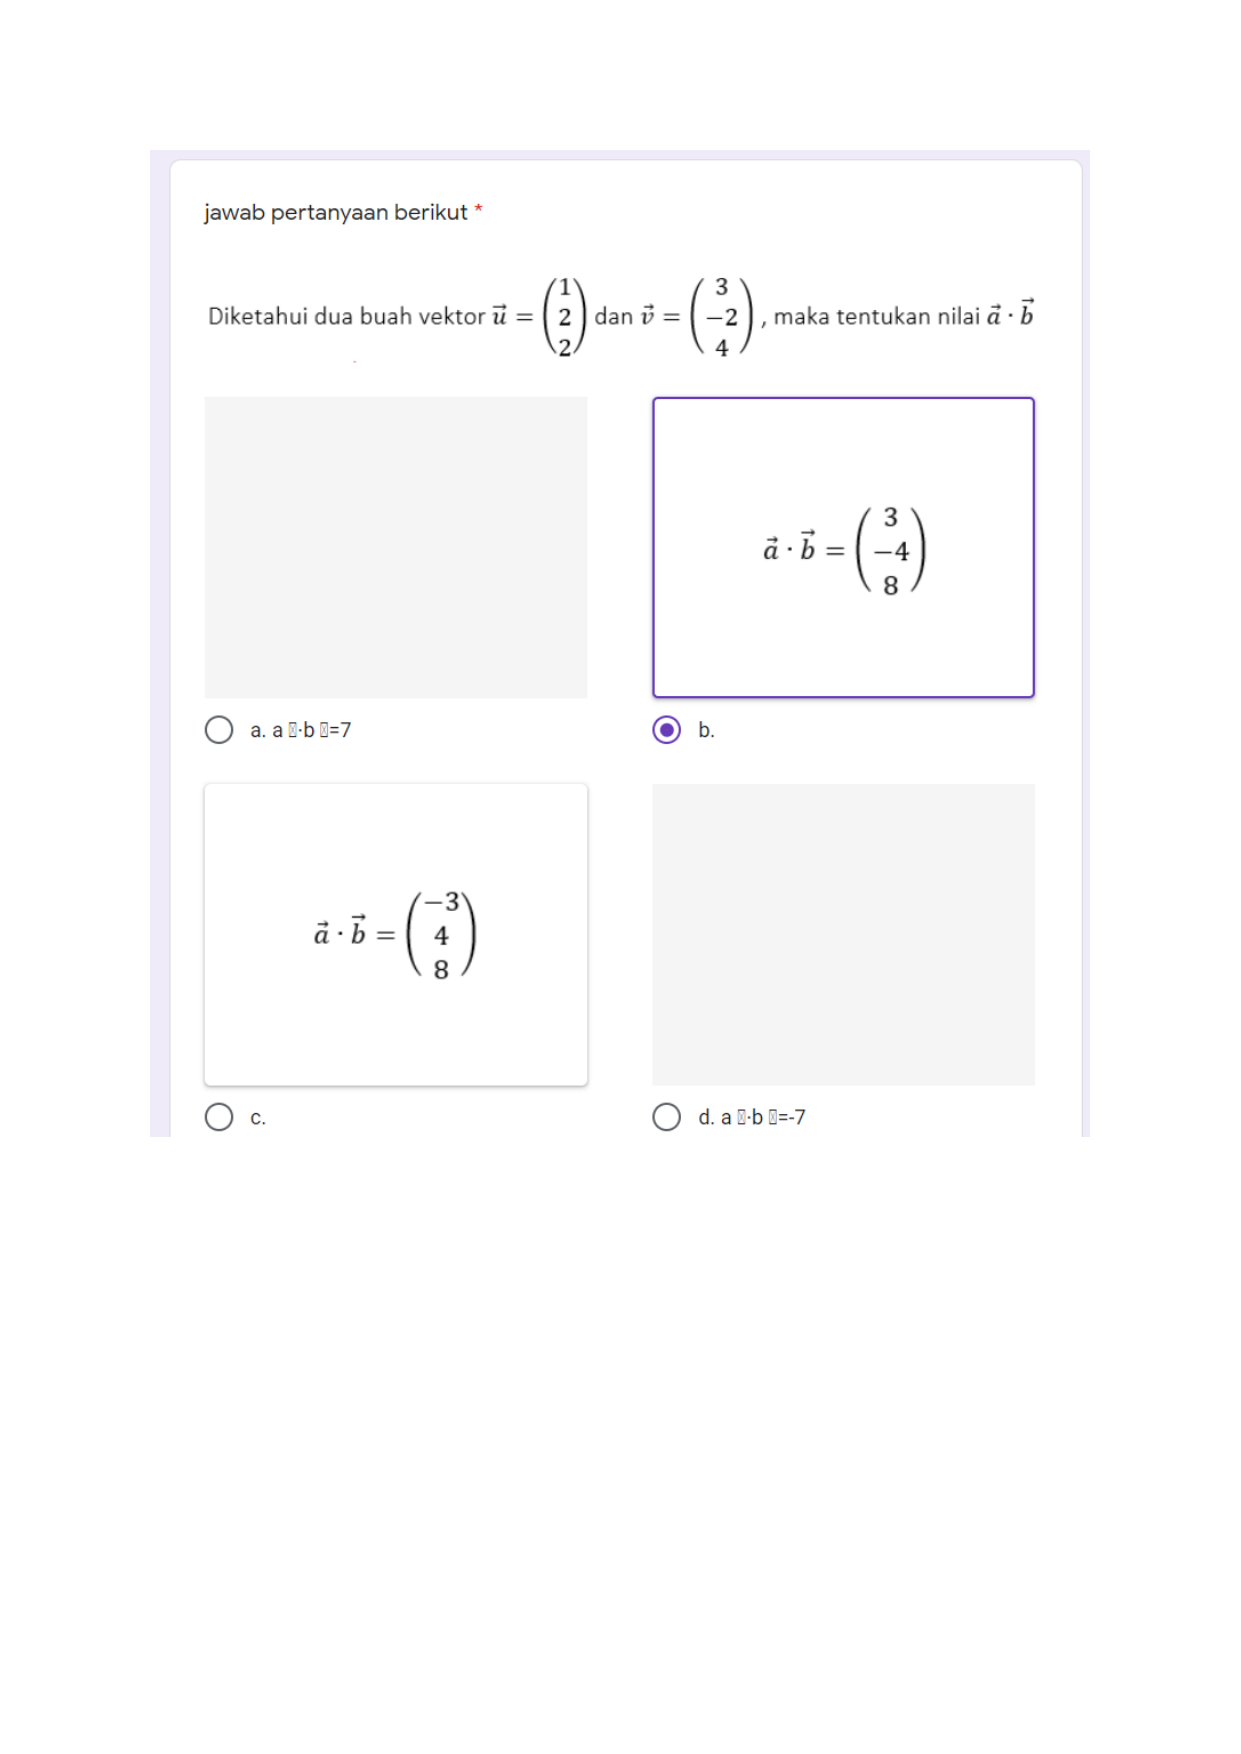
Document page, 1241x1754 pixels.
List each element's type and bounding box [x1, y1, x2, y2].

picture [150, 150, 1091, 1137]
